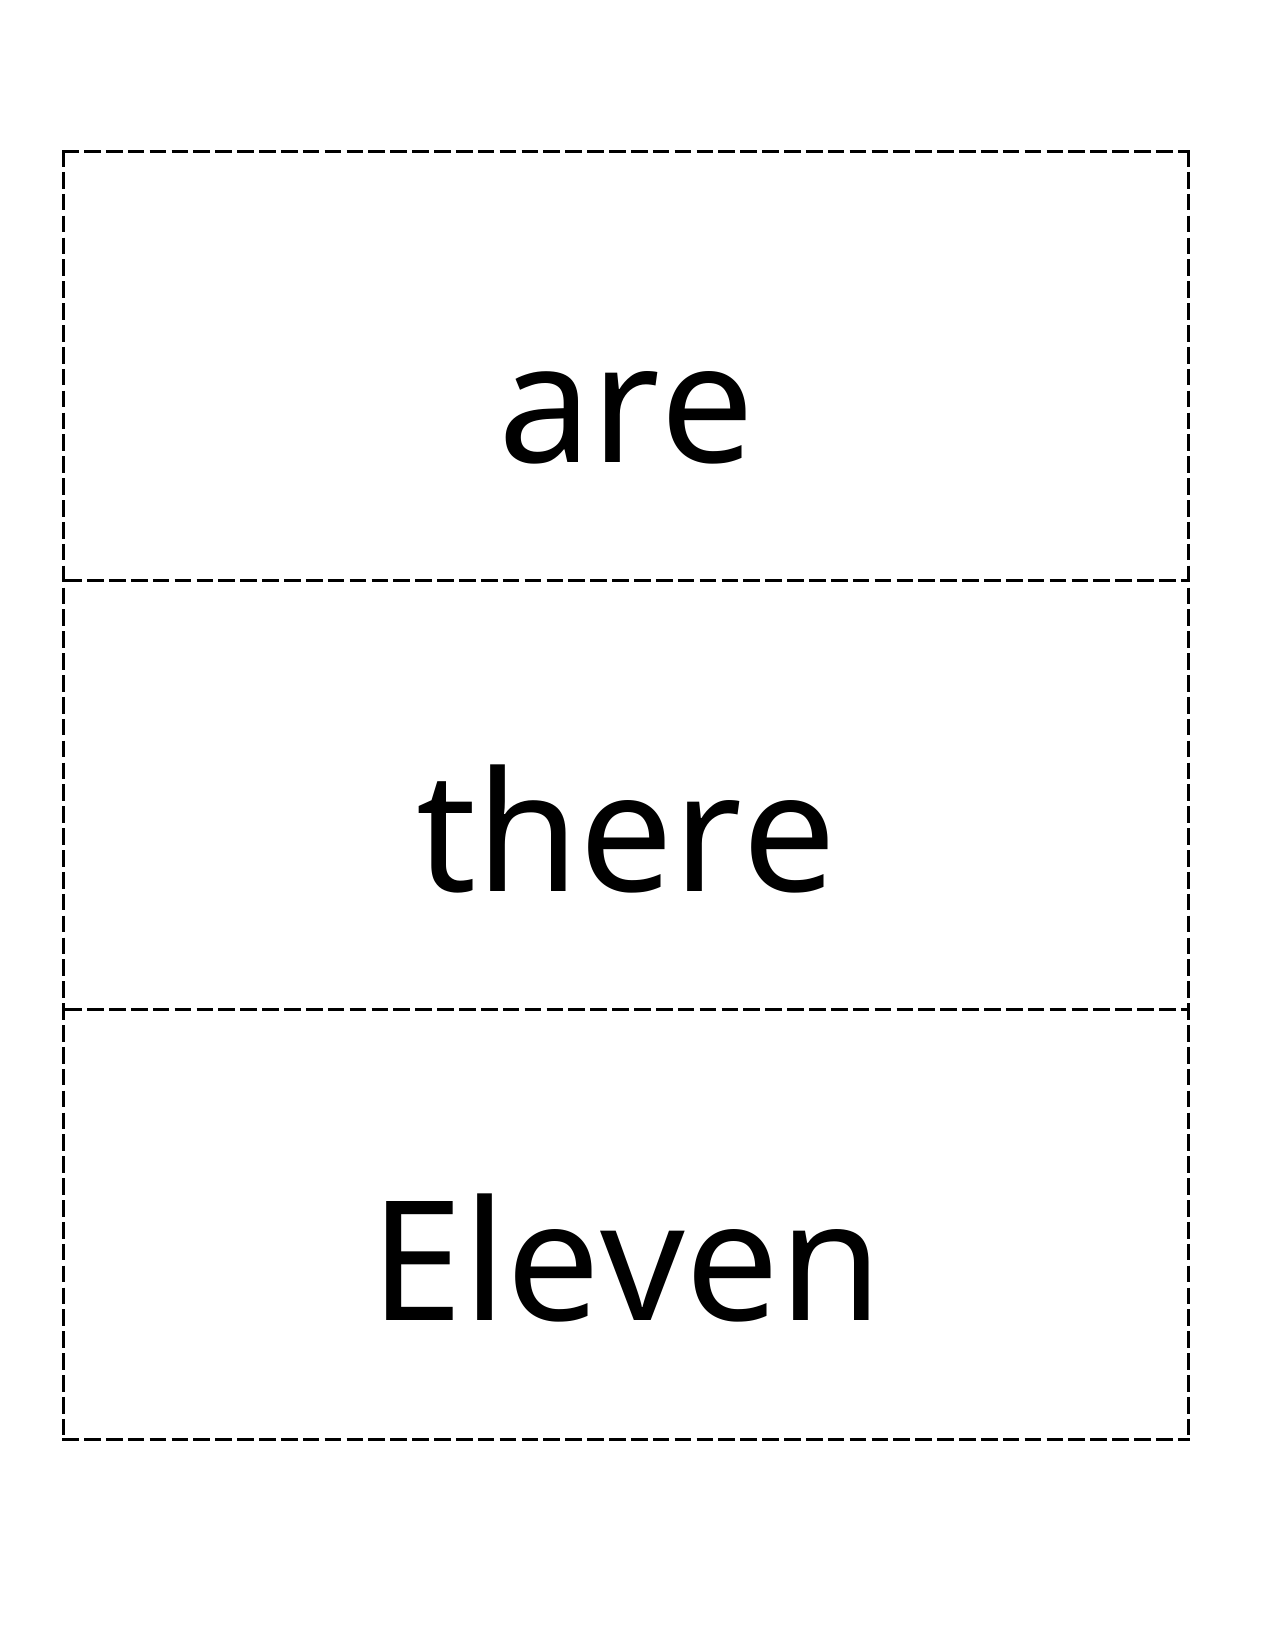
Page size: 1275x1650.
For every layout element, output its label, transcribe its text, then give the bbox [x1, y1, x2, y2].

table_cell are [64, 150, 1189, 579]
table_cell Eleven [64, 1008, 1189, 1437]
table_cell there [64, 579, 1189, 1008]
